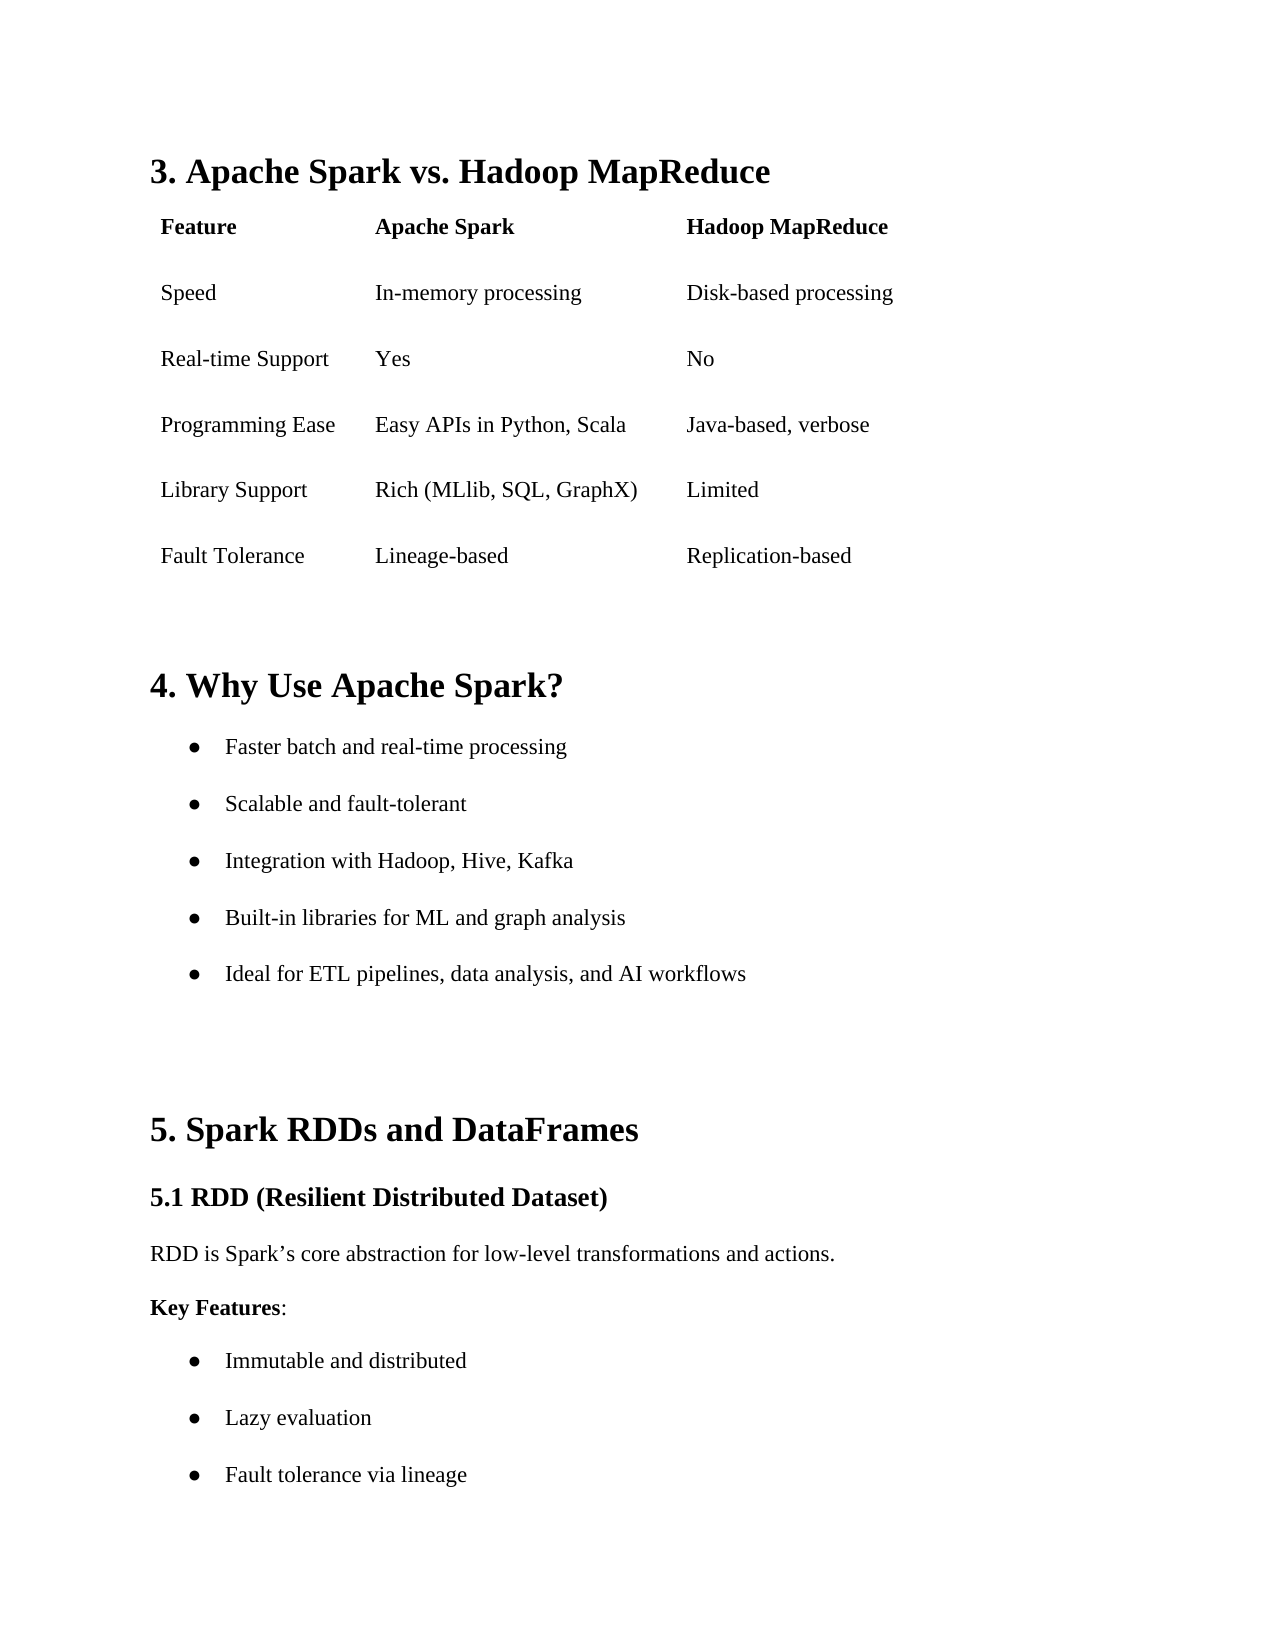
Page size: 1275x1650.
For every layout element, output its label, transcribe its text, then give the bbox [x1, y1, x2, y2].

list Faster batch and real-time processing [187, 733, 1125, 788]
list Integration with Hadoop, Hive, Kafka [187, 847, 1125, 902]
table_cell Real-time Support [150, 334, 364, 400]
subtitle 4. Why Use Apache Spark? [150, 664, 1125, 705]
subtitle 5.1 RDD (Resilient Distributed Dataset) [150, 1182, 1125, 1213]
table_cell Rich (MLlib, SQL, GraphX) [365, 466, 676, 532]
table_cell Disk-based processing [676, 268, 925, 334]
table_cell Replication-based [676, 532, 925, 598]
list Immutable and distributed [187, 1347, 1125, 1402]
table_cell Library Support [150, 466, 364, 532]
table_header Apache Spark [365, 203, 676, 268]
table_cell Fault Tolerance [150, 532, 364, 598]
list Fault tolerance via lineage [187, 1461, 1125, 1487]
table_cell In-memory processing [365, 268, 676, 334]
table_header Hadoop MapReduce [676, 203, 925, 268]
table_cell Speed [150, 268, 364, 334]
text Key Features: [150, 1293, 1125, 1320]
table_cell No [676, 334, 925, 400]
list Built-in libraries for ML and graph analysis [187, 904, 1125, 958]
table_cell Yes [365, 334, 676, 400]
table_header Feature [150, 203, 364, 268]
list Scalable and fault-tolerant [187, 790, 1125, 845]
table_cell Programming Ease [150, 400, 364, 466]
subtitle 5. Spark RDDs and DataFrames [150, 1108, 1125, 1149]
list Lazy evaluation [187, 1404, 1125, 1459]
subtitle 3. Apache Spark vs. Hadoop MapReduce [150, 150, 1125, 191]
table_cell Easy APIs in Python, Scala [365, 400, 676, 466]
table_cell Java-based, verbose [676, 400, 925, 466]
text RDD is Spark’s core abstraction for low-level transformations and actions. [150, 1240, 1125, 1266]
table_cell Lineage-based [365, 532, 676, 598]
table_cell Limited [676, 466, 925, 532]
list Ideal for ETL pipelines, data analysis, and AI workflows [187, 961, 1125, 1015]
